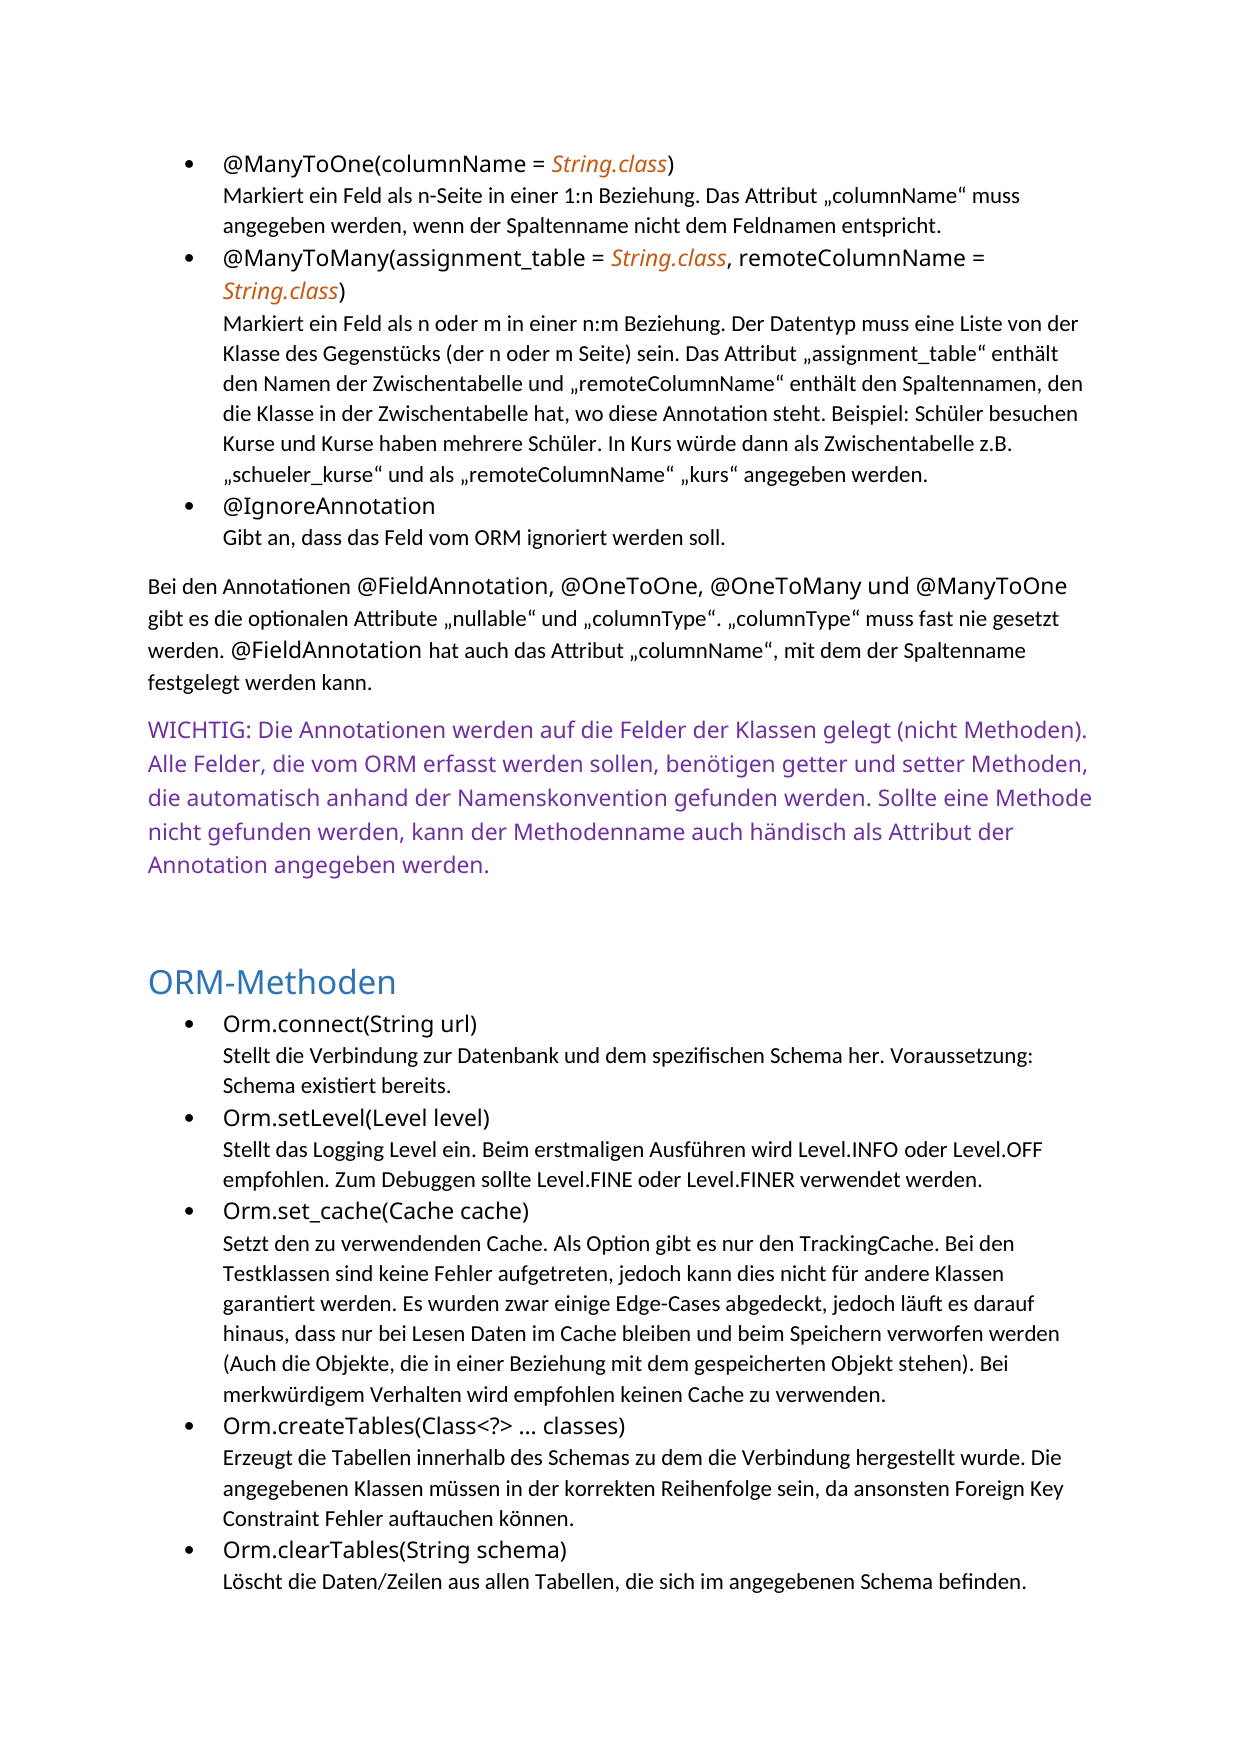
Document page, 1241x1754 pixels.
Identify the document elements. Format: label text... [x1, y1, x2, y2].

list @ManyToOne(columnName = String.class) Markiert ein Feld als n-Seite in einer 1:n Beziehung. Das Attribut „columnName“ muss angegeben werden, wenn der Spaltenname nicht dem Feldnamen entspricht. [185, 148, 1093, 239]
list Orm.setLevel(Level level) Stellt das Logging Level ein. Beim erstmaligen Ausführen wird Level.INFO oder Level.OFF empfohlen. Zum Debuggen sollte Level.FINE oder Level.FINER verwendet werden. [185, 1101, 1093, 1193]
list @IgnoreAnnotation Gibt an, dass das Feld vom ORM ignoriert werden soll. [185, 490, 1093, 551]
list Orm.createTables(Class<?> … classes) Erzeugt die Tabellen innerhalb des Schemas zu dem die Verbindung hergestellt wurde. Die angegebenen Klassen müssen in der korrekten Reihenfolge sein, da ansonsten Foreign Key Constraint Fehler auftauchen können. [185, 1410, 1093, 1532]
list Orm.clearTables(String schema) Löscht die Daten/Zeilen aus allen Tabellen, die sich im angegebenen Schema befinden. [185, 1534, 1093, 1596]
list Orm.set_cache(Cache cache) Setzt den zu verwendenden Cache. Als Option gibt es nur den TrackingCache. Bei den Testklassen sind keine Fehler aufgetreten, jedoch kann dies nicht für andere Klassen garantiert werden. Es wurden zwar einige Edge-Cases abgedeckt, jedoch läuft es darauf hinaus, dass nur bei Lesen Daten im Cache bleiben und beim Speichern verworfen werden (Auch die Objekte, die in einer Beziehung mit dem gespeicherten Objekt stehen). Bei merkwürdigem Verhalten wird empfohlen keinen Cache zu verwenden. [185, 1195, 1093, 1408]
list Orm.connect(String url) Stellt die Verbindung zur Datenbank und dem spezifischen Schema her. Voraussetzung: Schema existiert bereits. [185, 1008, 1093, 1099]
text Bei den Annotationen @FieldAnnotation, @OneToOne, @OneToMany und @ManyToOne gibt es die optionalen Attribute „nullable“ und „columnType“. „columnType“ muss fast nie gesetzt werden. @FieldAnnotation hat auch das Attribut „columnName“, mit dem der Spaltenname festgelegt werden kann. [148, 570, 1093, 696]
list @ManyToMany(assignment_table = String.class, remoteColumnName = String.class) Markiert ein Feld als n oder m in einer n:m Beziehung. Der Datentyp muss eine Liste von der Klasse des Gegenstücks (der n oder m Seite) sein. Das Attribut „assignment_table“ enthält den Namen der Zwischentabelle und „remoteColumnName“ enthält den Spaltennamen, den die Klasse in der Zwischentabelle hat, wo diese Annotation steht. Beispiel: Schüler besuchen Kurse und Kurse haben mehrere Schüler. In Kurs würde dann als Zwischentabelle z.B. „schueler_kurse“ und als „remoteColumnName“ „kurs“ angegeben werden. [185, 241, 1093, 488]
text WICHTIG: Die Annotationen werden auf die Felder der Klassen gelegt (nicht Methoden). Alle Felder, die vom ORM erfasst werden sollen, benötigen getter und setter Methoden, die automatisch anhand der Namenskonvention gefunden werden. Sollte eine Methode nicht gefunden werden, kann der Methodenname auch händisch als Attribut der Annotation angegeben werden. [148, 714, 1093, 881]
subtitle ORM-Methoden [148, 959, 1093, 1004]
